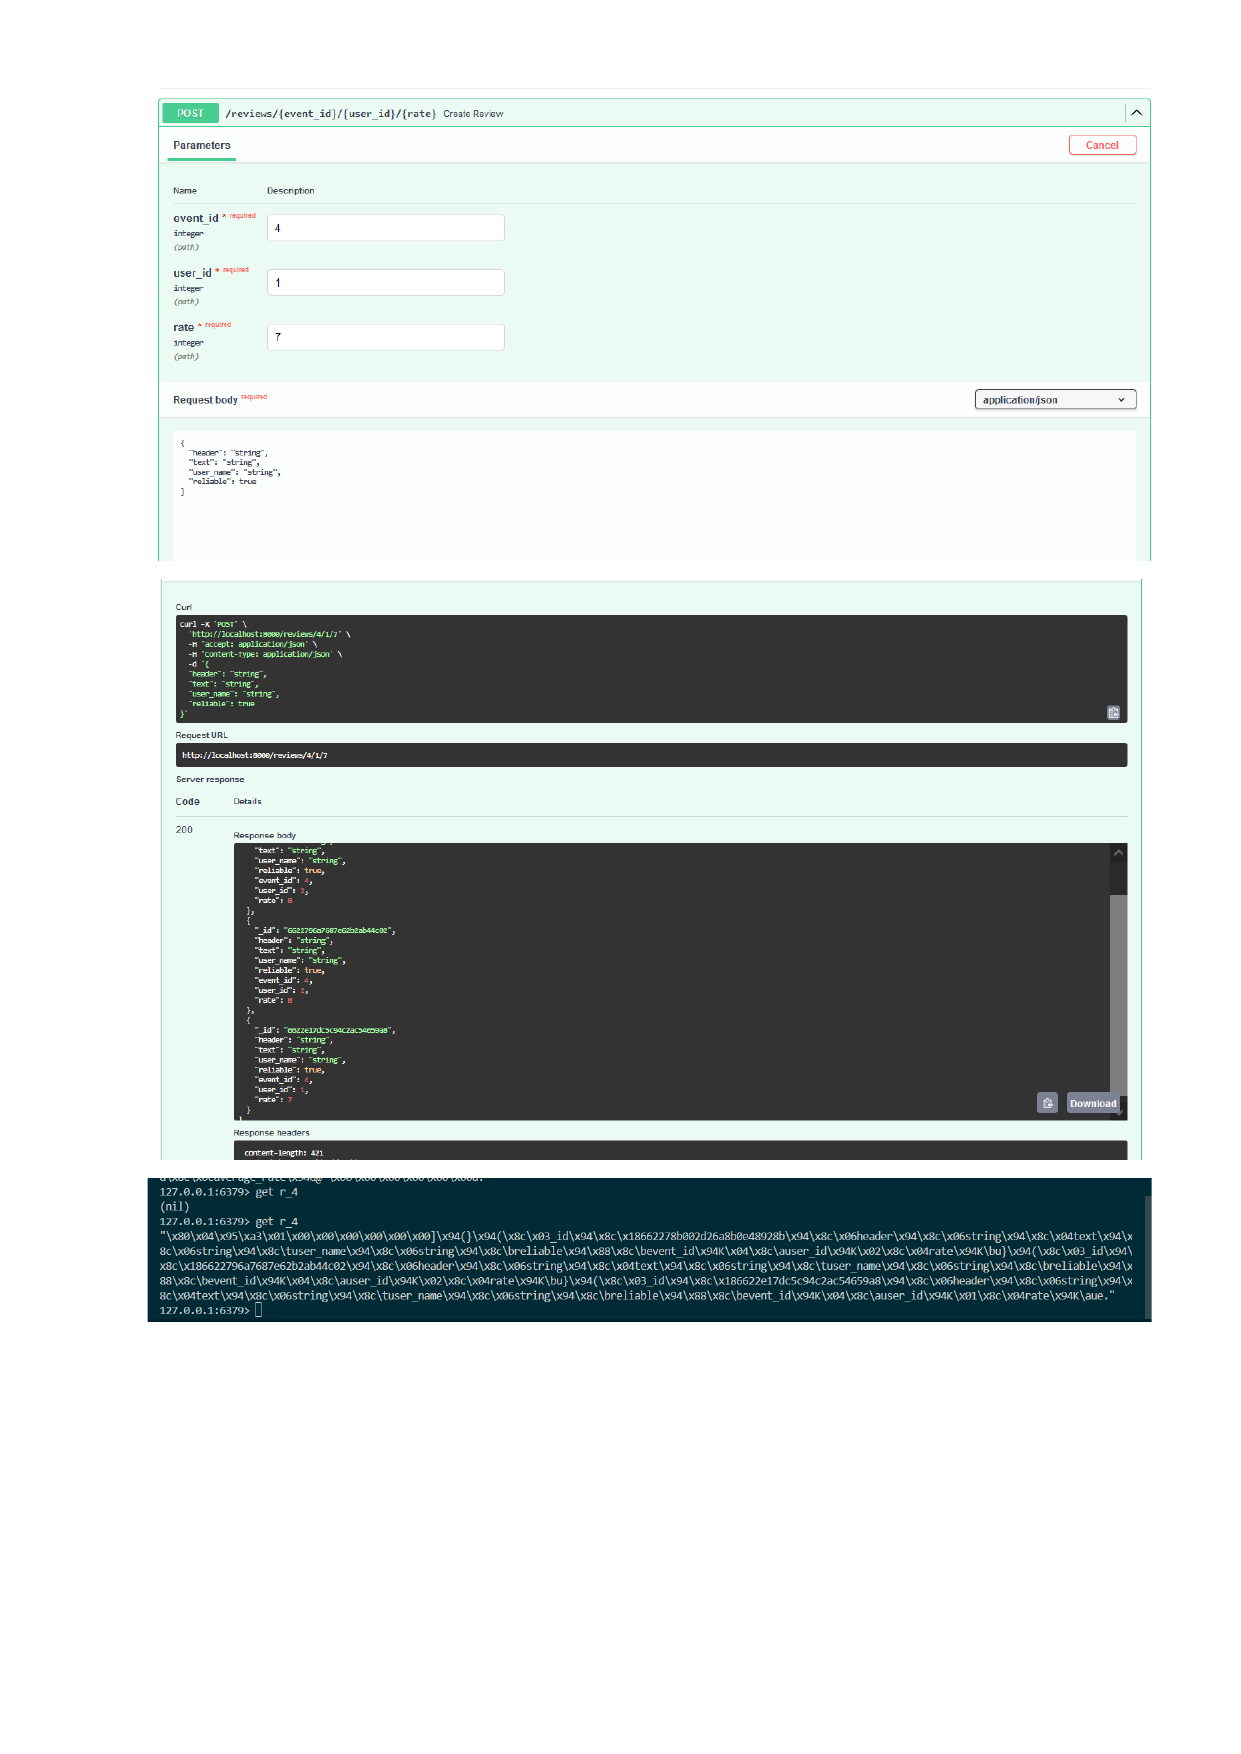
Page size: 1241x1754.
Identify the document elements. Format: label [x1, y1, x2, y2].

picture [147, 1197, 1152, 1322]
picture [429, 1294, 438, 1299]
picture [147, 88, 1152, 561]
picture [147, 579, 1152, 1160]
